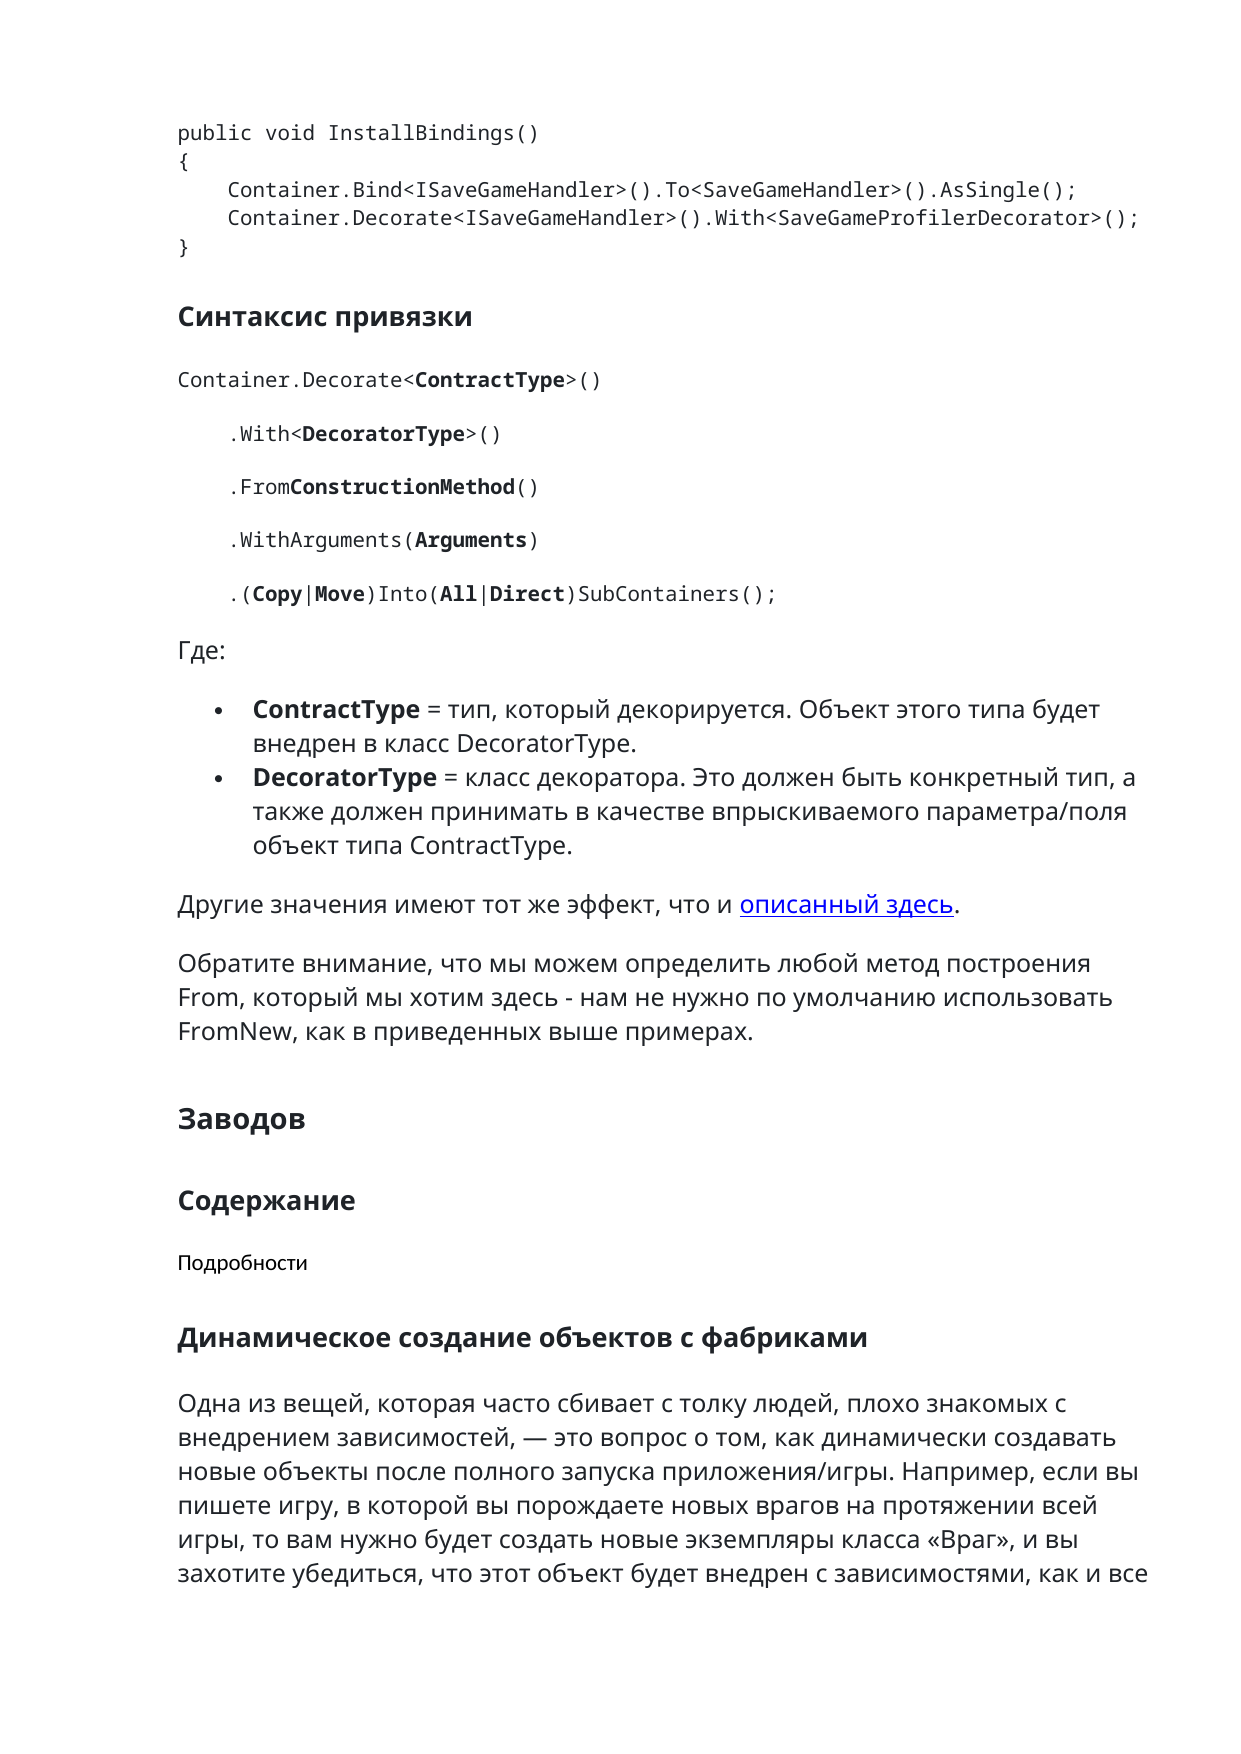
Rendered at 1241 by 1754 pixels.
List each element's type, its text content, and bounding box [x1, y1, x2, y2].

text Обратите внимание, что мы можем определить любой метод построения From, который мы хотим здесь - нам не нужно по умолчанию использовать FromNew, как в приведенных выше примерах. [177, 946, 1152, 1048]
text } [177, 232, 1152, 260]
text .WithArguments(Arguments) [177, 526, 1152, 554]
list ContractType = тип, который декорируется. Объект этого типа будет внедрен в класс DecoratorType. [215, 691, 1152, 759]
text .With<DecoratorType>() [177, 419, 1152, 447]
text .FromConstructionMethod() [177, 472, 1152, 501]
list DecoratorType = класс декоратора. Это должен быть конкретный тип, а также должен принимать в качестве впрыскиваемого параметра/поля объект типа ContractType. [215, 759, 1152, 862]
text Другие значения имеют тот же эффект, что и описанный здесь. [177, 887, 1152, 921]
text public void InstallBindings() [177, 118, 1152, 147]
text Container.Decorate<ContractType>() [177, 365, 1152, 394]
subtitle Заводов [177, 1098, 1152, 1138]
text Подробности [177, 1248, 1152, 1277]
subtitle Содержание [177, 1181, 1152, 1218]
text { [177, 147, 1152, 175]
text Container.Decorate<ISaveGameHandler>().With<SaveGameProfilerDecorator>(); [177, 203, 1152, 232]
text Где: [177, 632, 1152, 666]
subtitle Синтаксис привязки [177, 298, 1152, 335]
text Container.Bind<ISaveGameHandler>().To<SaveGameHandler>().AsSingle(); [177, 175, 1152, 203]
text .(Copy|Move)Into(All|Direct)SubContainers(); [177, 579, 1152, 607]
subtitle Динамическое создание объектов с фабриками [177, 1318, 1152, 1355]
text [177, 1386, 1152, 1590]
